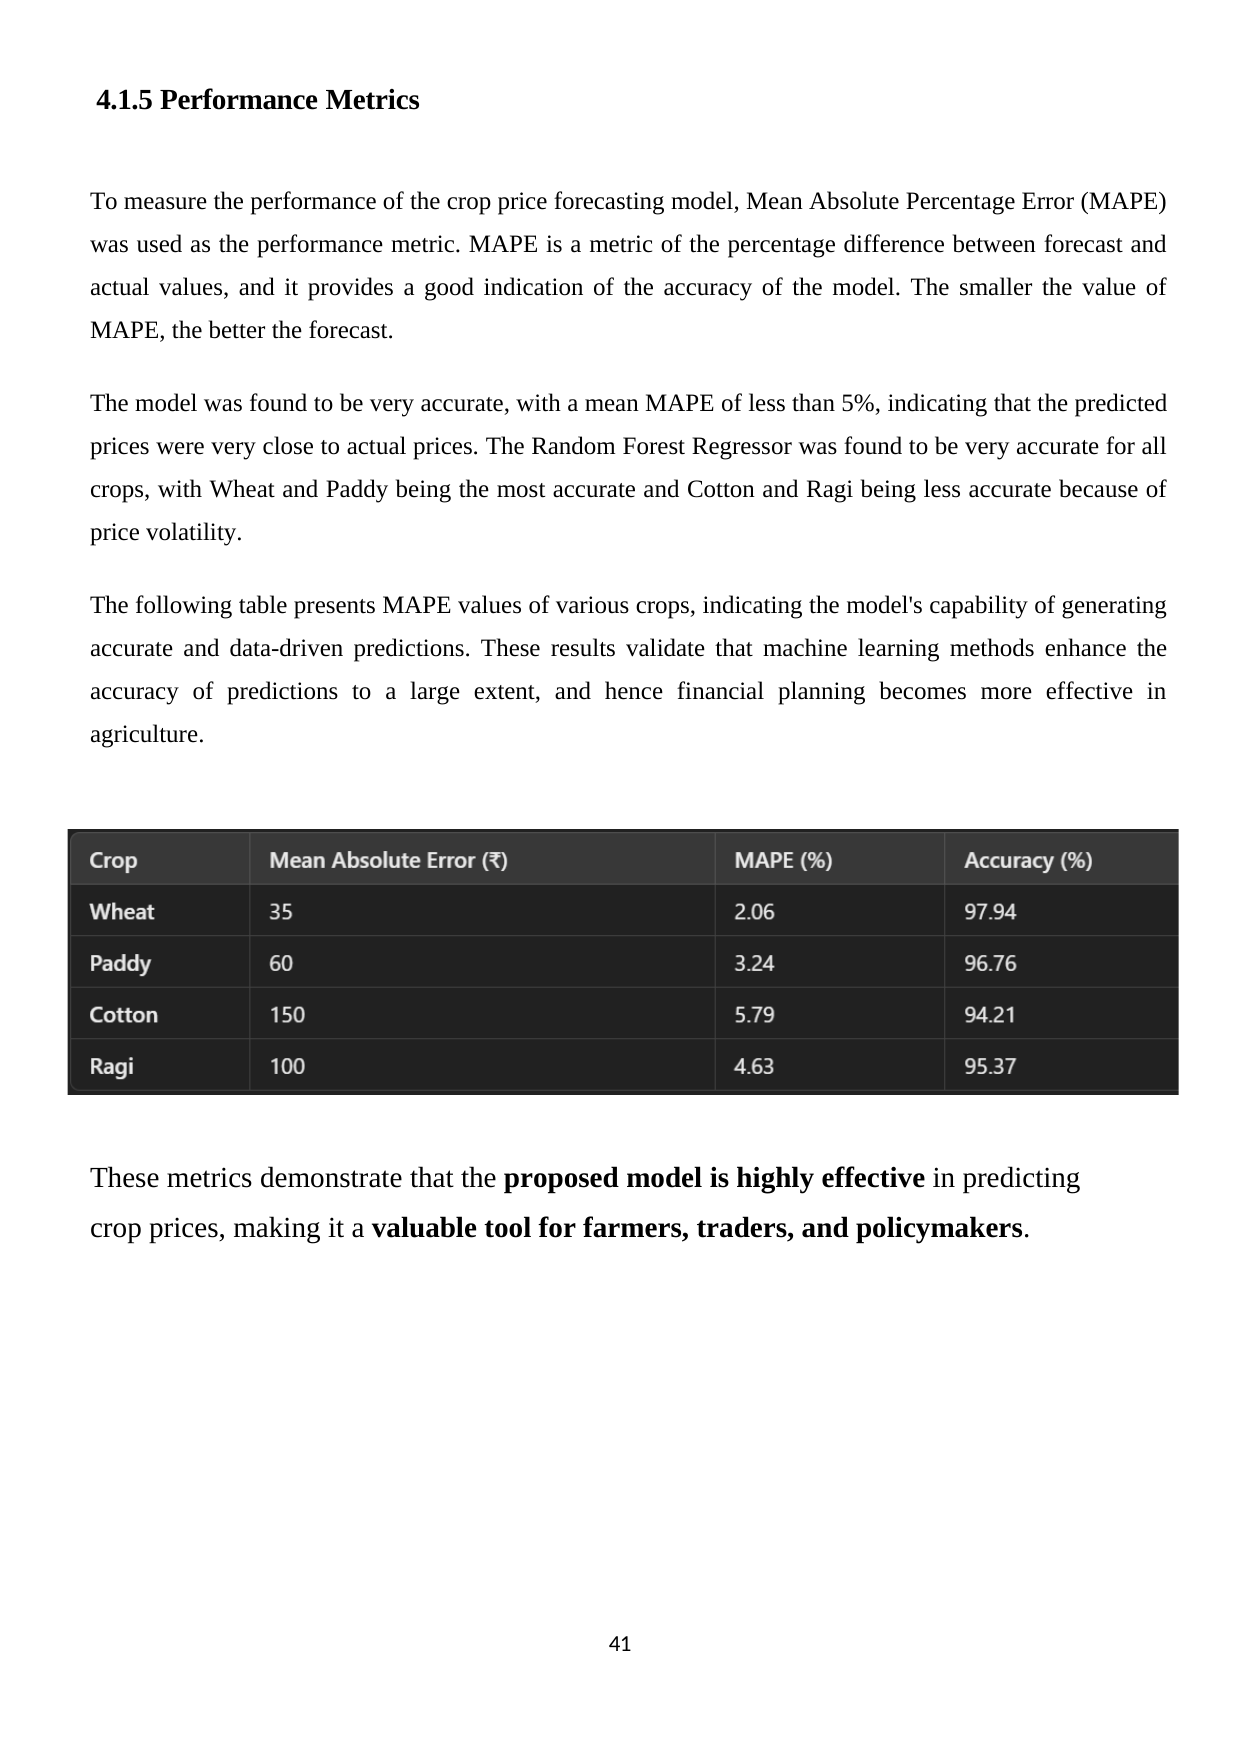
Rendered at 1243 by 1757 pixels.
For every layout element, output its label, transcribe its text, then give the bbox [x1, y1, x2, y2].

text The model was found to be very accurate, with a mean MAPE of less than 5%, indicating that the predicted prices were very close to actual prices. The Random Forest Regressor was found to be very accurate for all crops, with Wheat and Paddy being the most accurate and Cotton and Ragi being less accurate because of price volatility. [90, 388, 1168, 546]
text To measure the performance of the crop price forecasting model, Mean Absolute Percentage Error (MAPE) was used as the performance metric. MAPE is a metric of the percentage difference between forecast and actual values, and it provides a good indication of the accuracy of the model. The smaller the value of MAPE, the better the forecast. [90, 186, 1168, 344]
text The following table presents MAPE values of various crops, indicating the model's capability of generating accurate and data-driven predictions. These results validate that machine learning methods enhance the accuracy of predictions to a large extent, and hence financial planning becomes more effective in agriculture. [90, 590, 1168, 748]
picture [67, 829, 1179, 1095]
text These metrics demonstrate that the proposed model is highly effective in predicting crop prices, making it a valuable tool for farmers, traders, and policymakers. [90, 1160, 1126, 1244]
subtitle Performance Metrics [96, 82, 1243, 116]
